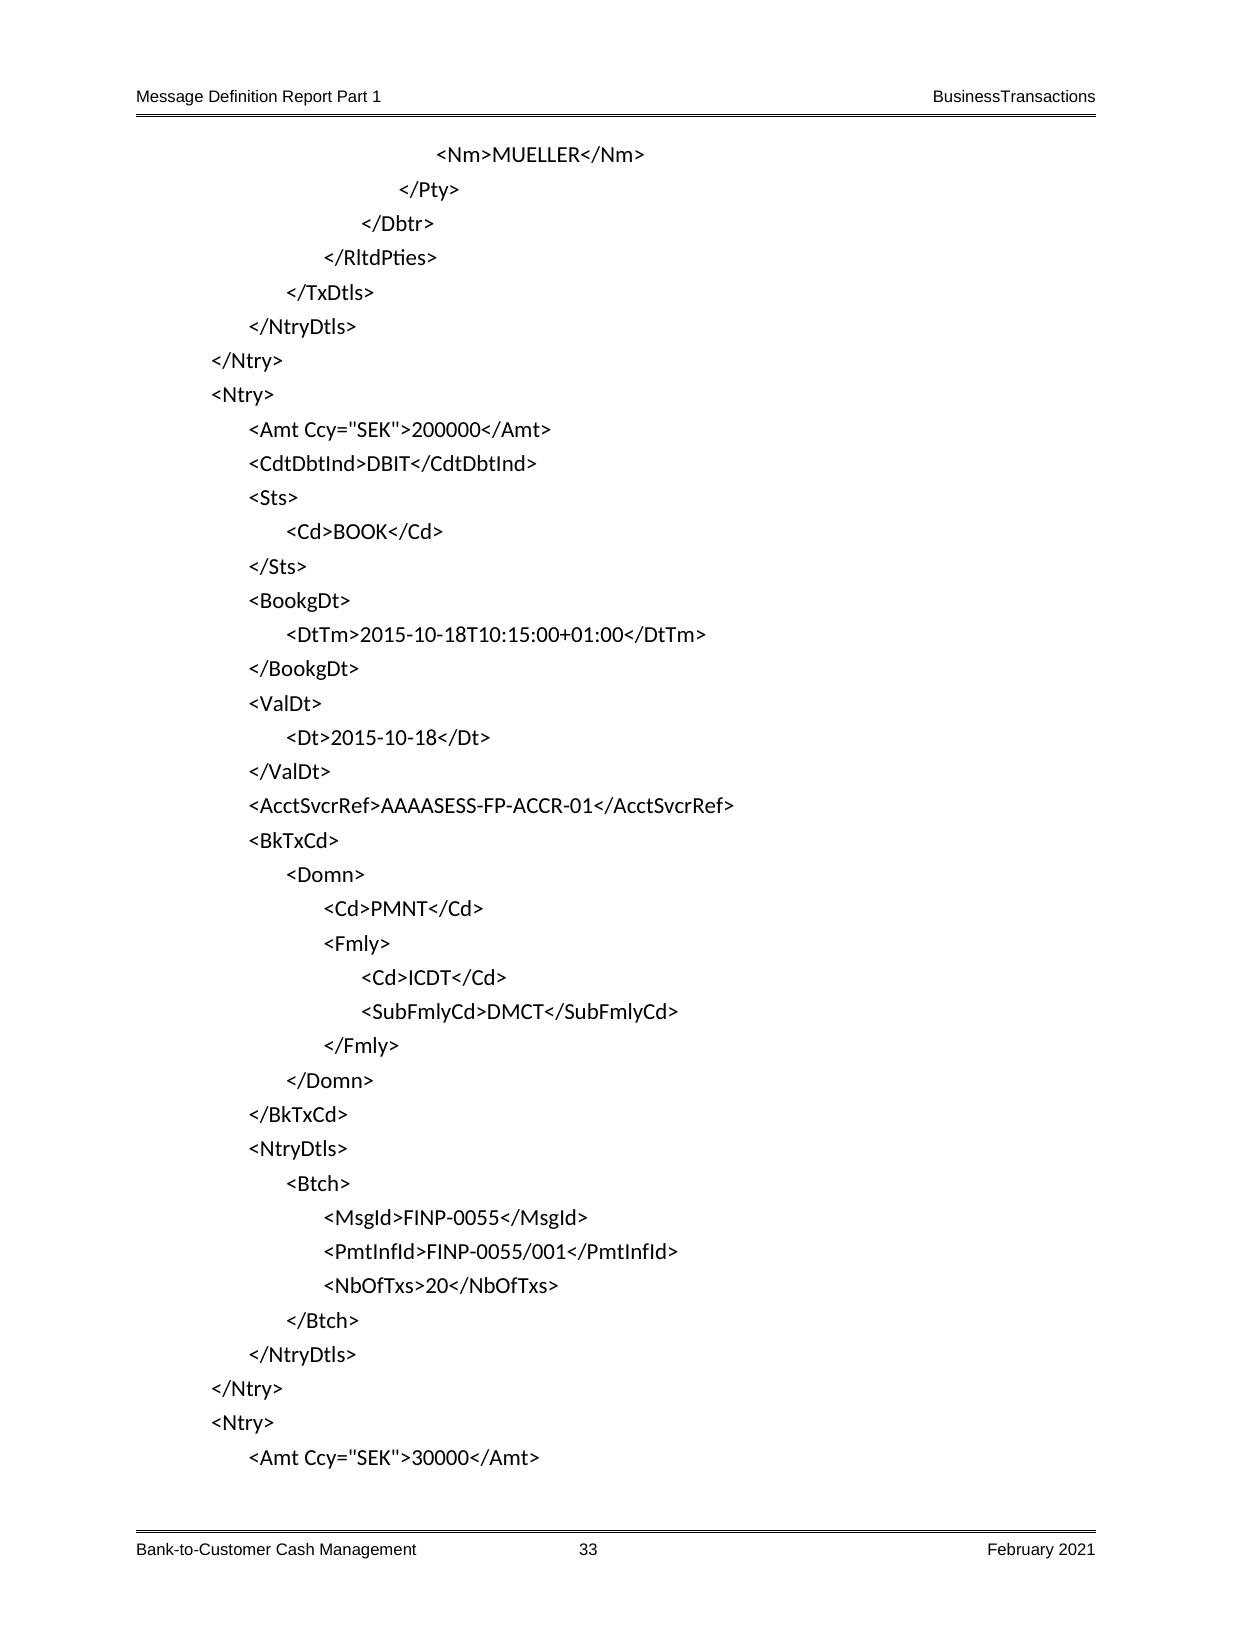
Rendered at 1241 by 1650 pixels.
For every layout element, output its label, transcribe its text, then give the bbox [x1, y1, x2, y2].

text <SubFmlyCd>DMCT</SubFmlyCd> [136, 997, 1104, 1025]
text <Cd>ICDT</Cd> [136, 963, 1104, 991]
text <CdtDbtInd>DBIT</CdtDbtInd> [136, 449, 1104, 477]
text </NtryDtls> [136, 1340, 1104, 1368]
text <Sts> [136, 483, 1104, 511]
text <Cd>PMNT</Cd> [136, 894, 1104, 922]
text <MsgId>FINP-0055</MsgId> [136, 1203, 1104, 1231]
text <Amt Ccy="SEK">200000</Amt> [136, 415, 1104, 443]
text </Dbtr> [136, 209, 1104, 237]
text <Dt>2015-10-18</Dt> [136, 723, 1104, 751]
text </Ntry> [136, 1374, 1104, 1402]
text <Cd>BOOK</Cd> [136, 517, 1104, 546]
text </Pty> [136, 175, 1104, 203]
text </Sts> [136, 552, 1104, 580]
text </TxDtls> [136, 278, 1104, 306]
text <NtryDtls> [136, 1134, 1104, 1162]
text </Fmly> [136, 1032, 1104, 1059]
text <DtTm>2015-10-18T10:15:00+01:00</DtTm> [136, 620, 1104, 648]
text <Domn> [136, 860, 1104, 888]
text </Ntry> [136, 346, 1104, 374]
text </ValDt> [136, 757, 1104, 785]
text <BookgDt> [136, 586, 1104, 614]
text </NtryDtls> [136, 312, 1104, 340]
text <Amt Ccy="SEK">30000</Amt> [136, 1443, 1104, 1471]
text <Ntry> [136, 380, 1104, 408]
text <Ntry> [136, 1408, 1104, 1437]
text </BookgDt> [136, 654, 1104, 683]
text </Btch> [136, 1306, 1104, 1334]
text </Domn> [136, 1066, 1104, 1094]
text </RltdPties> [136, 243, 1104, 271]
text <Nm>MUELLER</Nm> [136, 141, 1104, 168]
text <PmtInfId>FINP-0055/001</PmtInfId> [136, 1237, 1104, 1265]
text <ValDt> [136, 689, 1104, 717]
text </BkTxCd> [136, 1100, 1104, 1128]
text <BkTxCd> [136, 826, 1104, 854]
text <Fmly> [136, 929, 1104, 957]
text <Btch> [136, 1169, 1104, 1197]
text <AcctSvcrRef>AAAASESS-FP-ACCR-01</AcctSvcrRef> [136, 792, 1104, 820]
text <NbOfTxs>20</NbOfTxs> [136, 1271, 1104, 1299]
